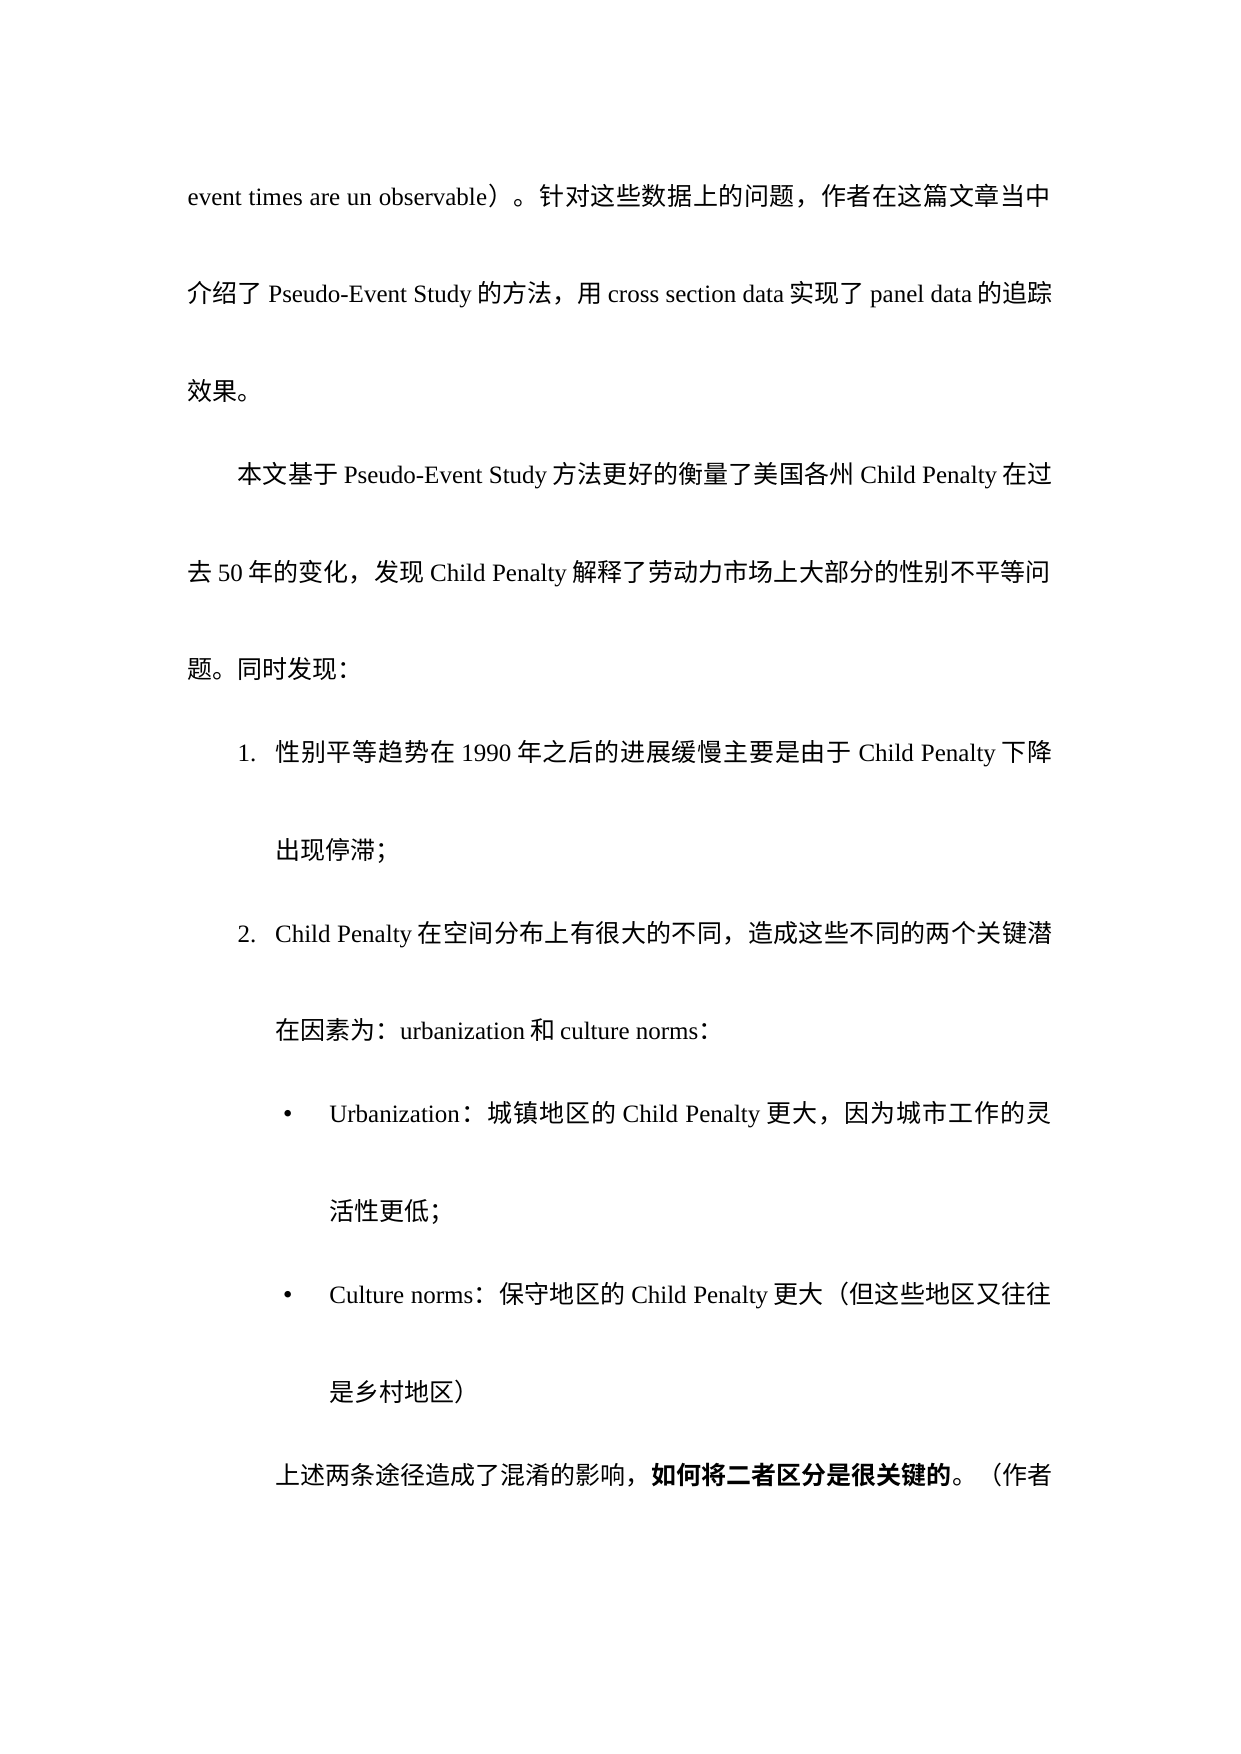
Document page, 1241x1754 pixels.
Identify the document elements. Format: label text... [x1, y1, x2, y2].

list Child Penalty在空间分布上有很大的不同，造成这些不同的两个关键潜在因素为：urbanization和culture norms： [237, 899, 1053, 1061]
list Culture norms：保守地区的Child Penalty更大（但这些地区又往往是乡村地区） [283, 1260, 1053, 1423]
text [187, 162, 1053, 422]
list 性别平等趋势在1990年之后的进展缓慢主要是由于Child Penalty下降出现停滞； [237, 718, 1053, 881]
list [275, 1441, 1053, 1506]
text 本文基于Pseudo-Event Study方法更好的衡量了美国各州Child Penalty在过去50年的变化，发现Child Penalty解释了劳动力市场上大部分的性别不平等问题。同时发现： [187, 440, 1053, 700]
list Urbanization：城镇地区的Child Penalty更大，因为城市工作的灵活性更低； [283, 1079, 1053, 1242]
